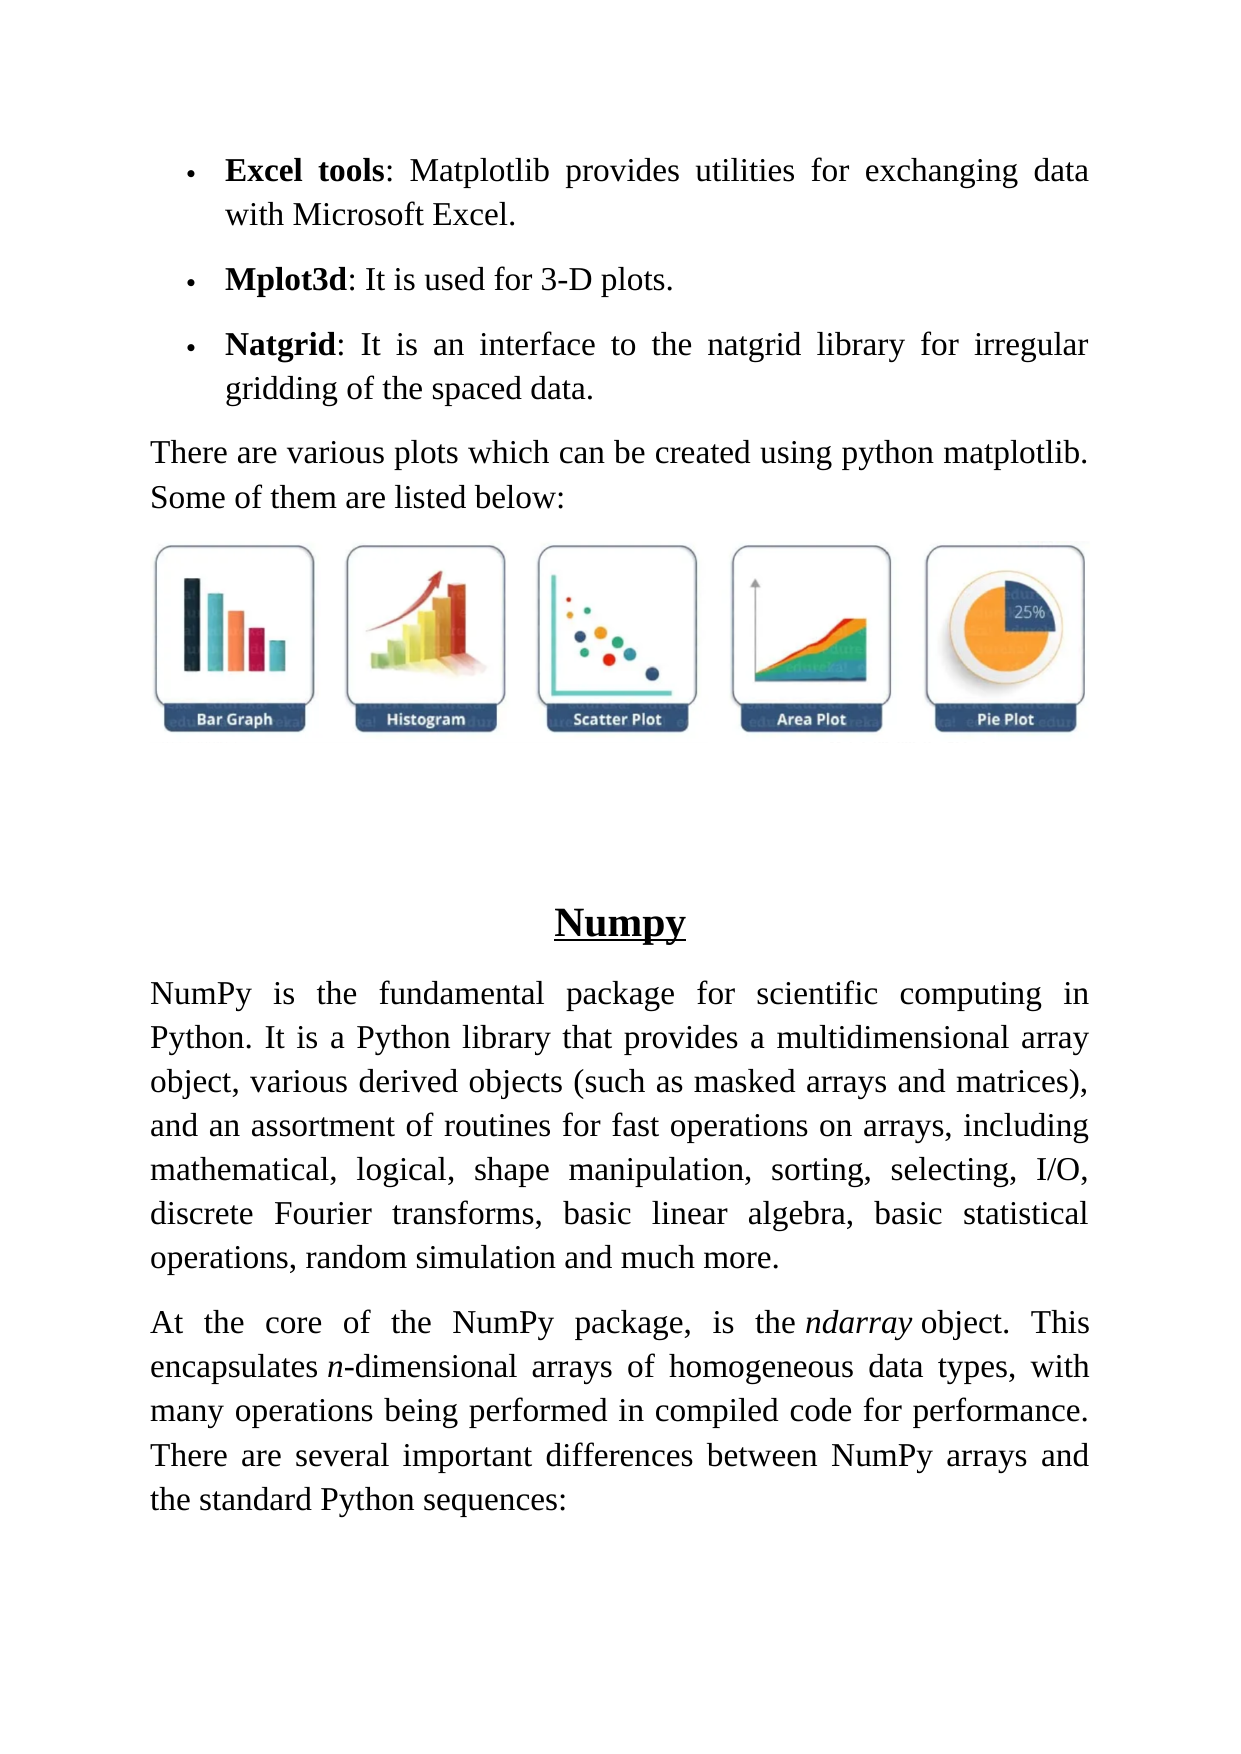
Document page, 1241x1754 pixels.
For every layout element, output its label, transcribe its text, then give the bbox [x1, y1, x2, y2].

list Excel tools: Matplotlib provides utilities for exchanging data with Microsoft Excel. [187, 150, 1090, 232]
picture [150, 541, 1091, 743]
text Numpy [150, 897, 1090, 945]
list Natgrid: It is an interface to the natgrid library for irregular gridding of the spaced data. [187, 324, 1090, 406]
list Mplot3d: It is used for 3-D plots. [187, 259, 1090, 297]
text NumPy is the fundamental package for scientific computing in Python. It is a Python library that provides a multidimensional array object, various derived objects (such as masked arrays and matrices), and an assortment of routines for fast operations on arrays, including mathematical, logical, shape manipulation, sorting, selecting, I/O, discrete Fourier transforms, basic linear algebra, basic statistical operations, random simulation and much more. [150, 973, 1090, 1276]
text There are various plots which can be created using python matplotlib. Some of them are listed below: [150, 433, 1090, 515]
text At the core of the NumPy package, is the ndarray object. This encapsulates n-dimensional arrays of homogeneous data types, with many operations being performed in compiled code for performance. There are several important differences between NumPy arrays and the standard Python sequences: [150, 1303, 1090, 1517]
